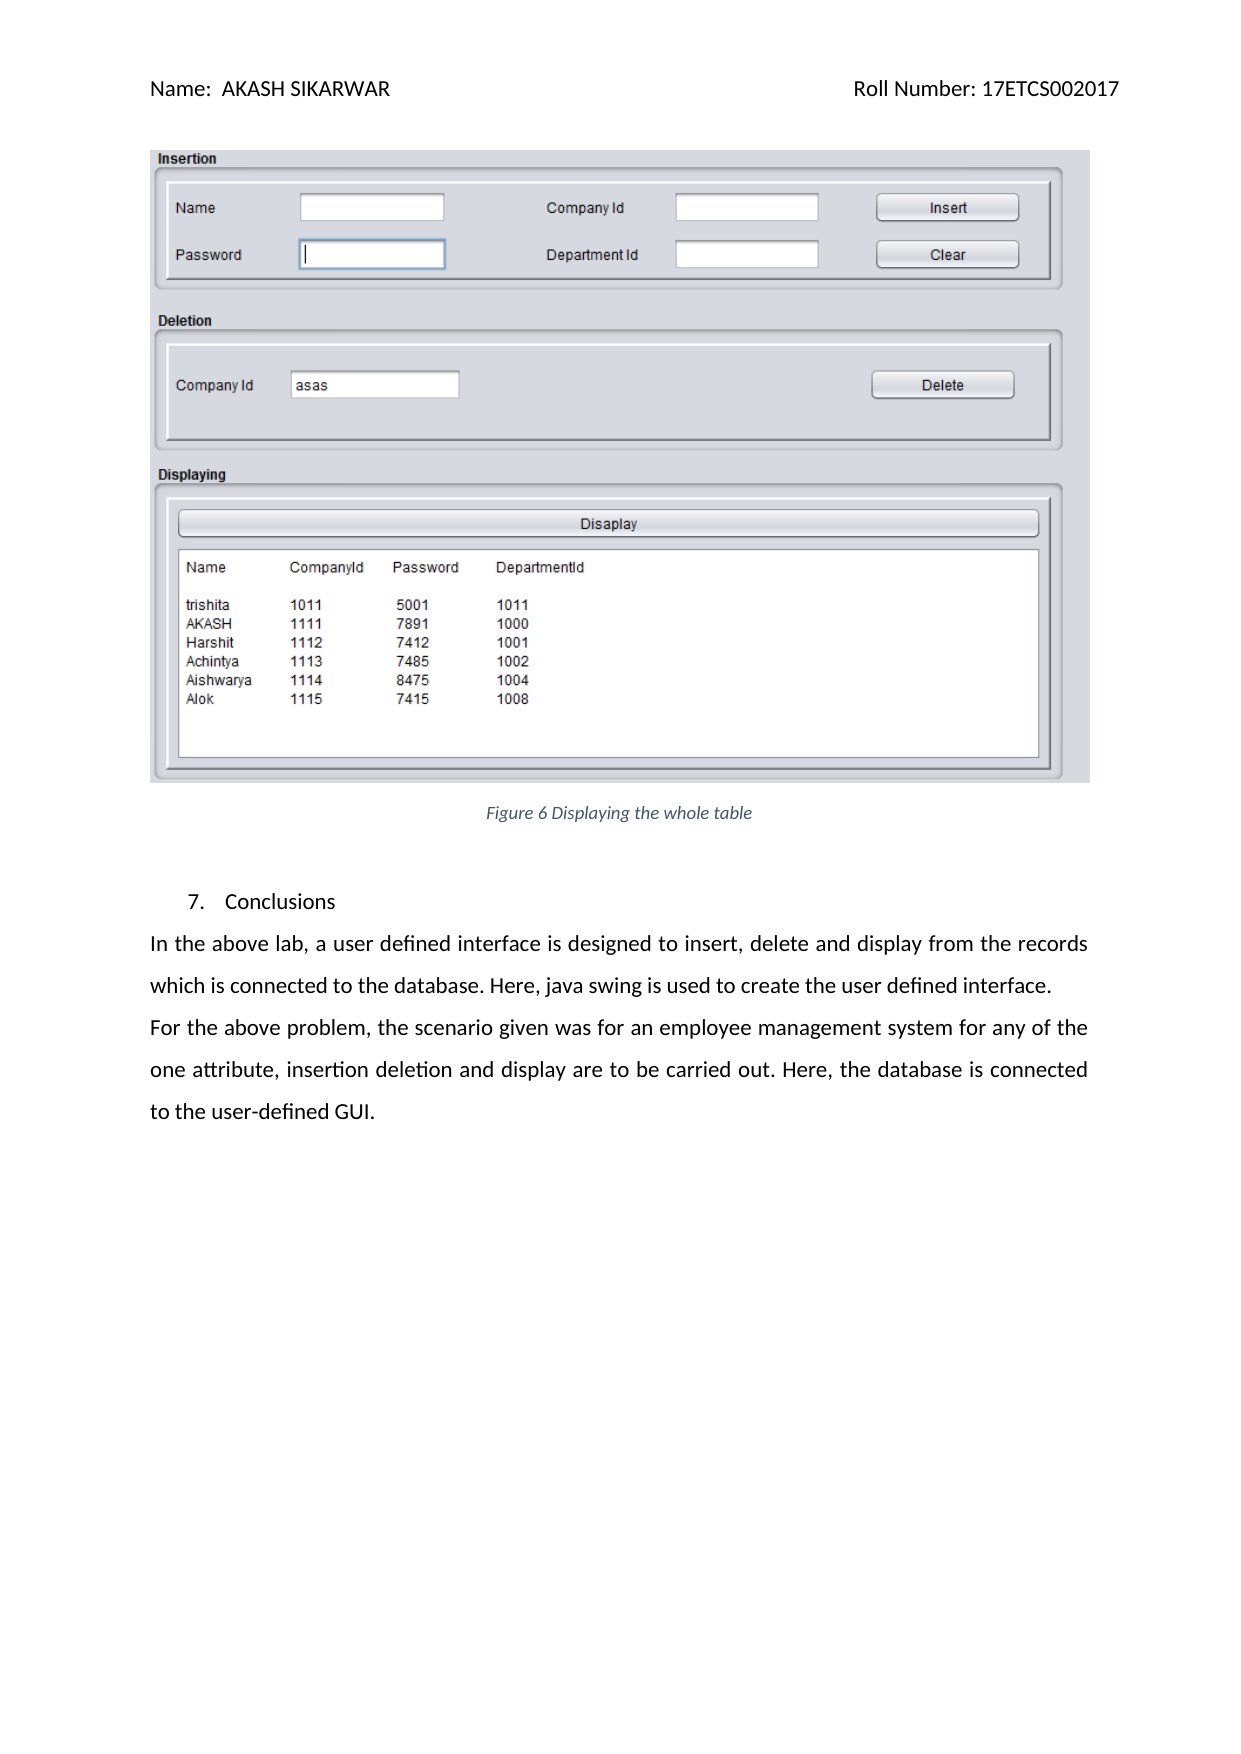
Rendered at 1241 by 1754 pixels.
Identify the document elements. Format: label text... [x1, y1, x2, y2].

picture [150, 150, 1090, 783]
list Conclusions [187, 887, 1090, 915]
text In the above lab, a user defined interface is designed to insert, delete and display from the records which is connected to the database. Here, java swing is used to create the user defined interface. [150, 929, 1090, 999]
text For the above problem, the scenario given was for an employee management system for any of the one attribute, insertion deletion and display are to be carried out. Here, the database is connected to the user-defined GUI. [150, 1013, 1090, 1125]
